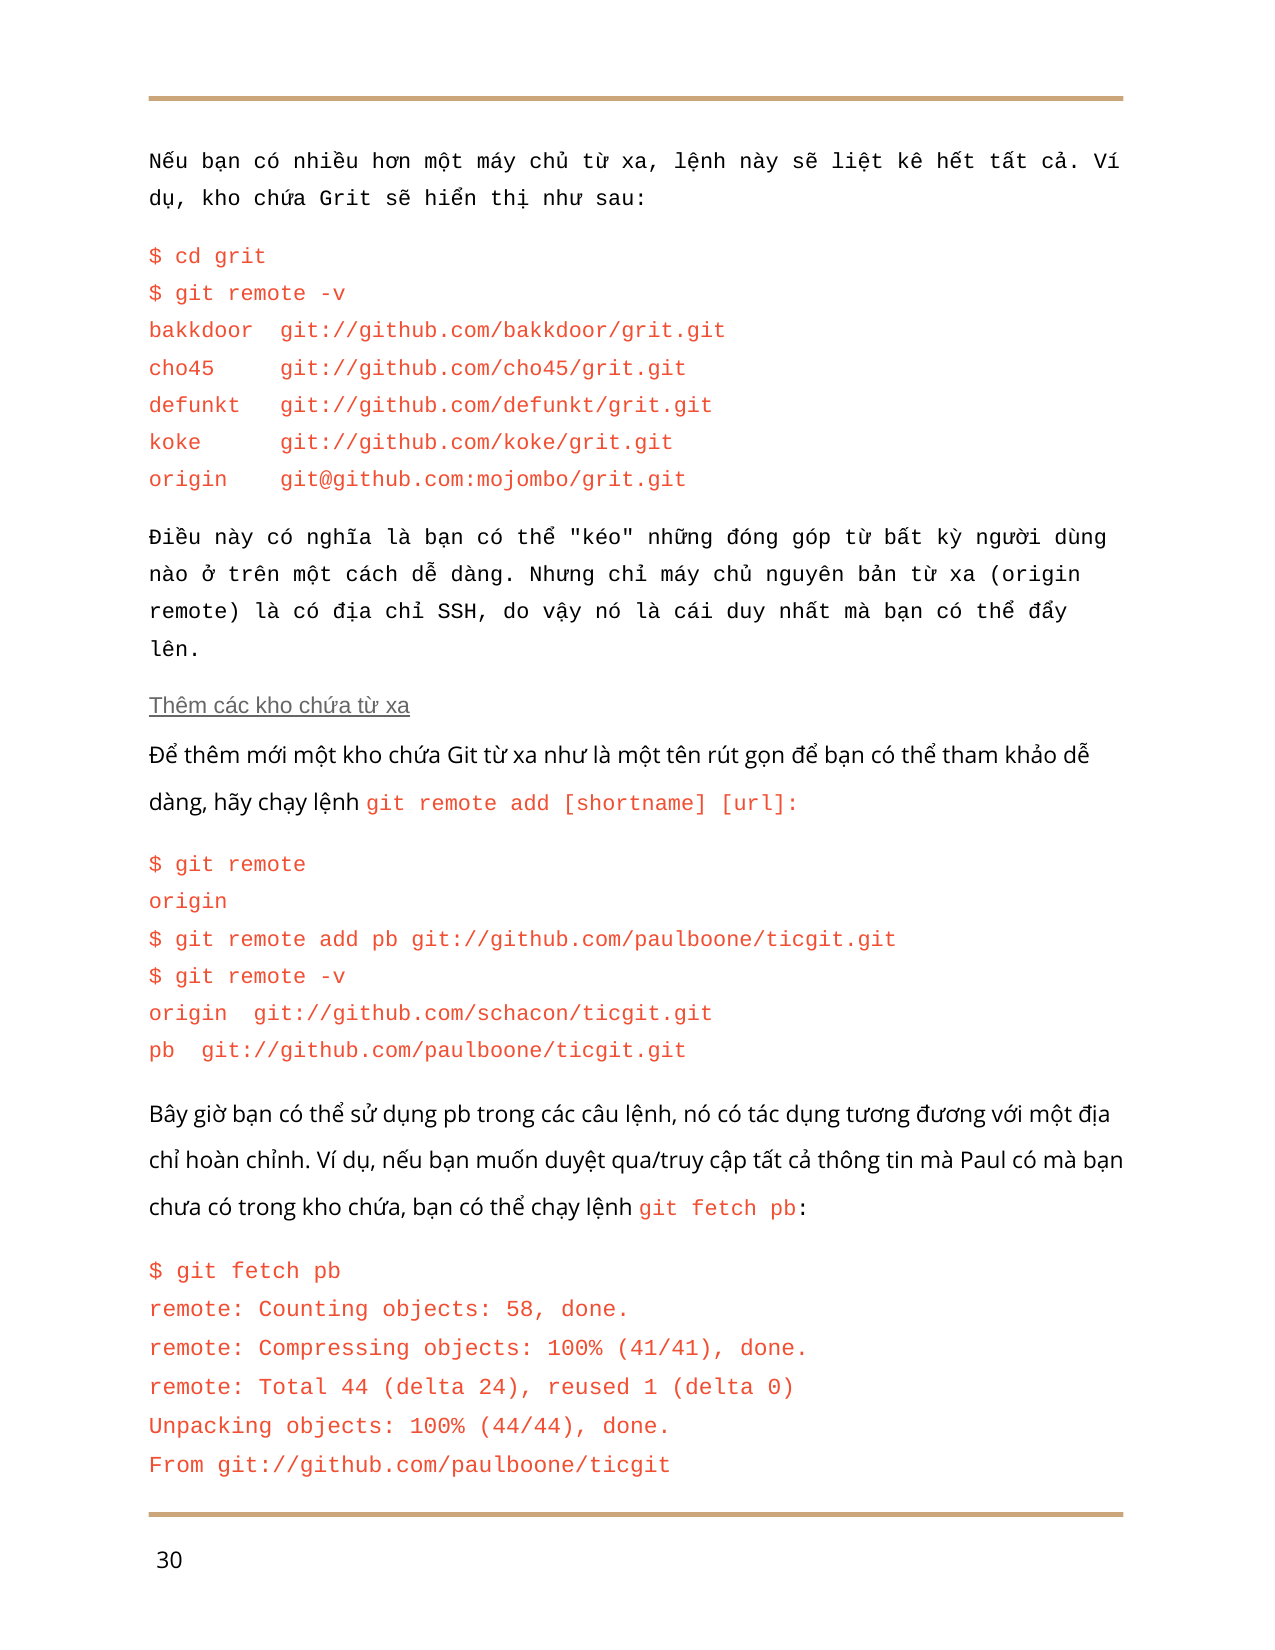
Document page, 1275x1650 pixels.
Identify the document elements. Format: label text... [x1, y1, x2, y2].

text Điều này có nghĩa là bạn có thể "kéo" những đóng góp từ bất kỳ người dùng nào ở trên một cách dễ dàng. Nhưng chỉ máy chủ nguyên bản từ xa (origin remote) là có địa chỉ SSH, do vậy nó là cái duy nhất mà bạn có thể đẩy lên. [148, 526, 1125, 663]
picture [148, 1512, 1124, 1517]
text $ git remote origin $ git remote add pb git://github.com/paulboone/ticgit.git $ git remote -v origin git://github.com/schacon/ticgit.git pb git://github.com/paulboone/ticgit.git [148, 853, 1125, 1064]
picture [148, 96, 1124, 101]
text Nếu bạn có nhiều hơn một máy chủ từ xa, lệnh này sẽ liệt kê hết tất cả. Ví dụ, kho chứa Grit sẽ hiển thị như sau: [148, 150, 1125, 212]
subtitle Thêm các kho chứa từ xa [148, 692, 1125, 718]
text Bây giờ bạn có thể sử dụng pb trong các câu lệnh, nó có tác dụng tương đương với một địa chỉ hoàn chỉnh. Ví dụ, nếu bạn muốn duyệt qua/truy cập tất cả thông tin mà Paul có mà bạn chưa có trong kho chứa, bạn có thể chạy lệnh git fetch pb: [148, 1097, 1125, 1222]
text Để thêm mới một kho chứa Git từ xa như là một tên rút gọn để bạn có thể tham khảo dễ dàng, hãy chạy lệnh git remote add [shortname] [url]: [148, 739, 1125, 817]
text $ cd grit $ git remote -v bakkdoor git://github.com/bakkdoor/grit.git cho45 git://github.com/cho45/grit.git defunkt git://github.com/defunkt/grit.git koke git://github.com/koke/grit.git origin git@github.com:mojombo/grit.git [148, 245, 1125, 493]
